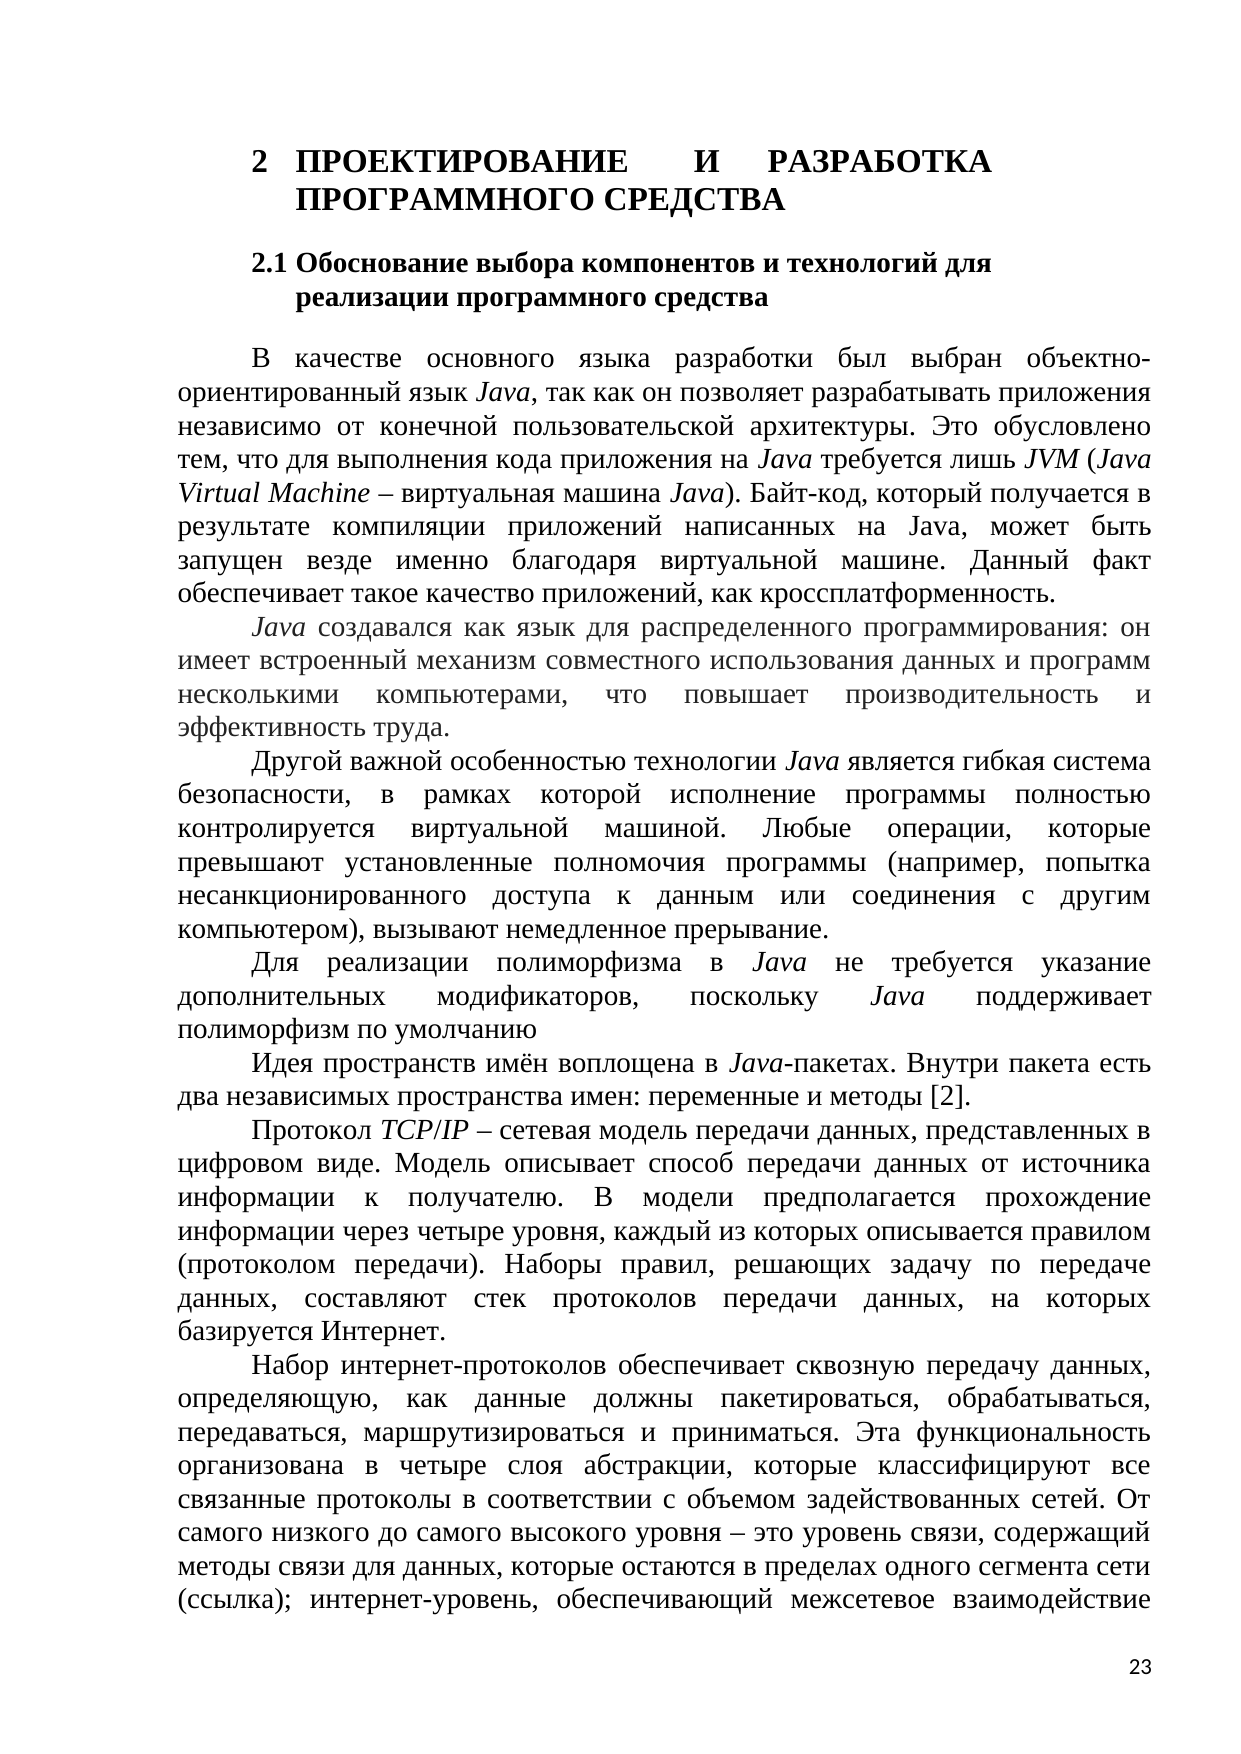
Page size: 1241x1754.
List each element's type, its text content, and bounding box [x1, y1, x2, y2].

subtitle Обоснование выбора компонентов и технологий для реализации программного средства [251, 246, 1152, 313]
text В качестве основного языка разработки был выбран объектно-ориентированный язык Java, так как он позволяет разрабатывать приложения независимо от конечной пользовательской архитектуры. Это обусловлено тем, что для выполнения кода приложения на Java требуется лишь JVM (Java Virtual Machine – виртуальная машина Java). Байт-код, который получается в результате компиляции приложений написанных на Java, может быть запущен везде именно благодаря виртуальной машине. Данный факт обеспечивает такое качество приложений, как кроссплатформенность. [177, 341, 1152, 609]
text Протокол TCP/IP – сетевая модель передачи данных, представленных в цифровом виде. Модель описывает способ передачи данных от источника информации к получателю. В модели предполагается прохождение информации через четыре уровня, каждый из которых описывается правилом (протоколом передачи). Наборы правил, решающих задачу по передаче данных, составляют стек протоколов передачи данных, на которых базируется Интернет. [177, 1112, 1152, 1347]
text Java создавался как язык для распределенного программирования: он имеет встроенный механизм совместного использования данных и программ несколькими компьютерами, что повышает производительность и эффективность труда. [177, 609, 1152, 743]
subtitle ПРОЕКТИРОВАНИЕ И РАЗРАБОТКА ПРОГРАММНОГО СРЕДСТВА [251, 141, 1152, 217]
text Идея пространств имён воплощена в Java-пакетах. Внутри пакета есть два независимых пространства имен: переменные и методы [2]. [177, 1045, 1152, 1112]
text Другой важной особенностью технологии Java является гибкая система безопасности, в рамках которой исполнение программы полностью контролируется виртуальной машиной. Любые операции, которые превышают установленные полномочия программы (например, попытка несанкционированного доступа к данным или соединения с другим компьютером), вызывают немедленное прерывание. [177, 743, 1152, 944]
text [177, 1347, 1152, 1615]
text Для реализации полиморфизма в Java не требуется указание дополнительных модификаторов, поскольку Java поддерживает полиморфизм по умолчанию [177, 944, 1152, 1045]
